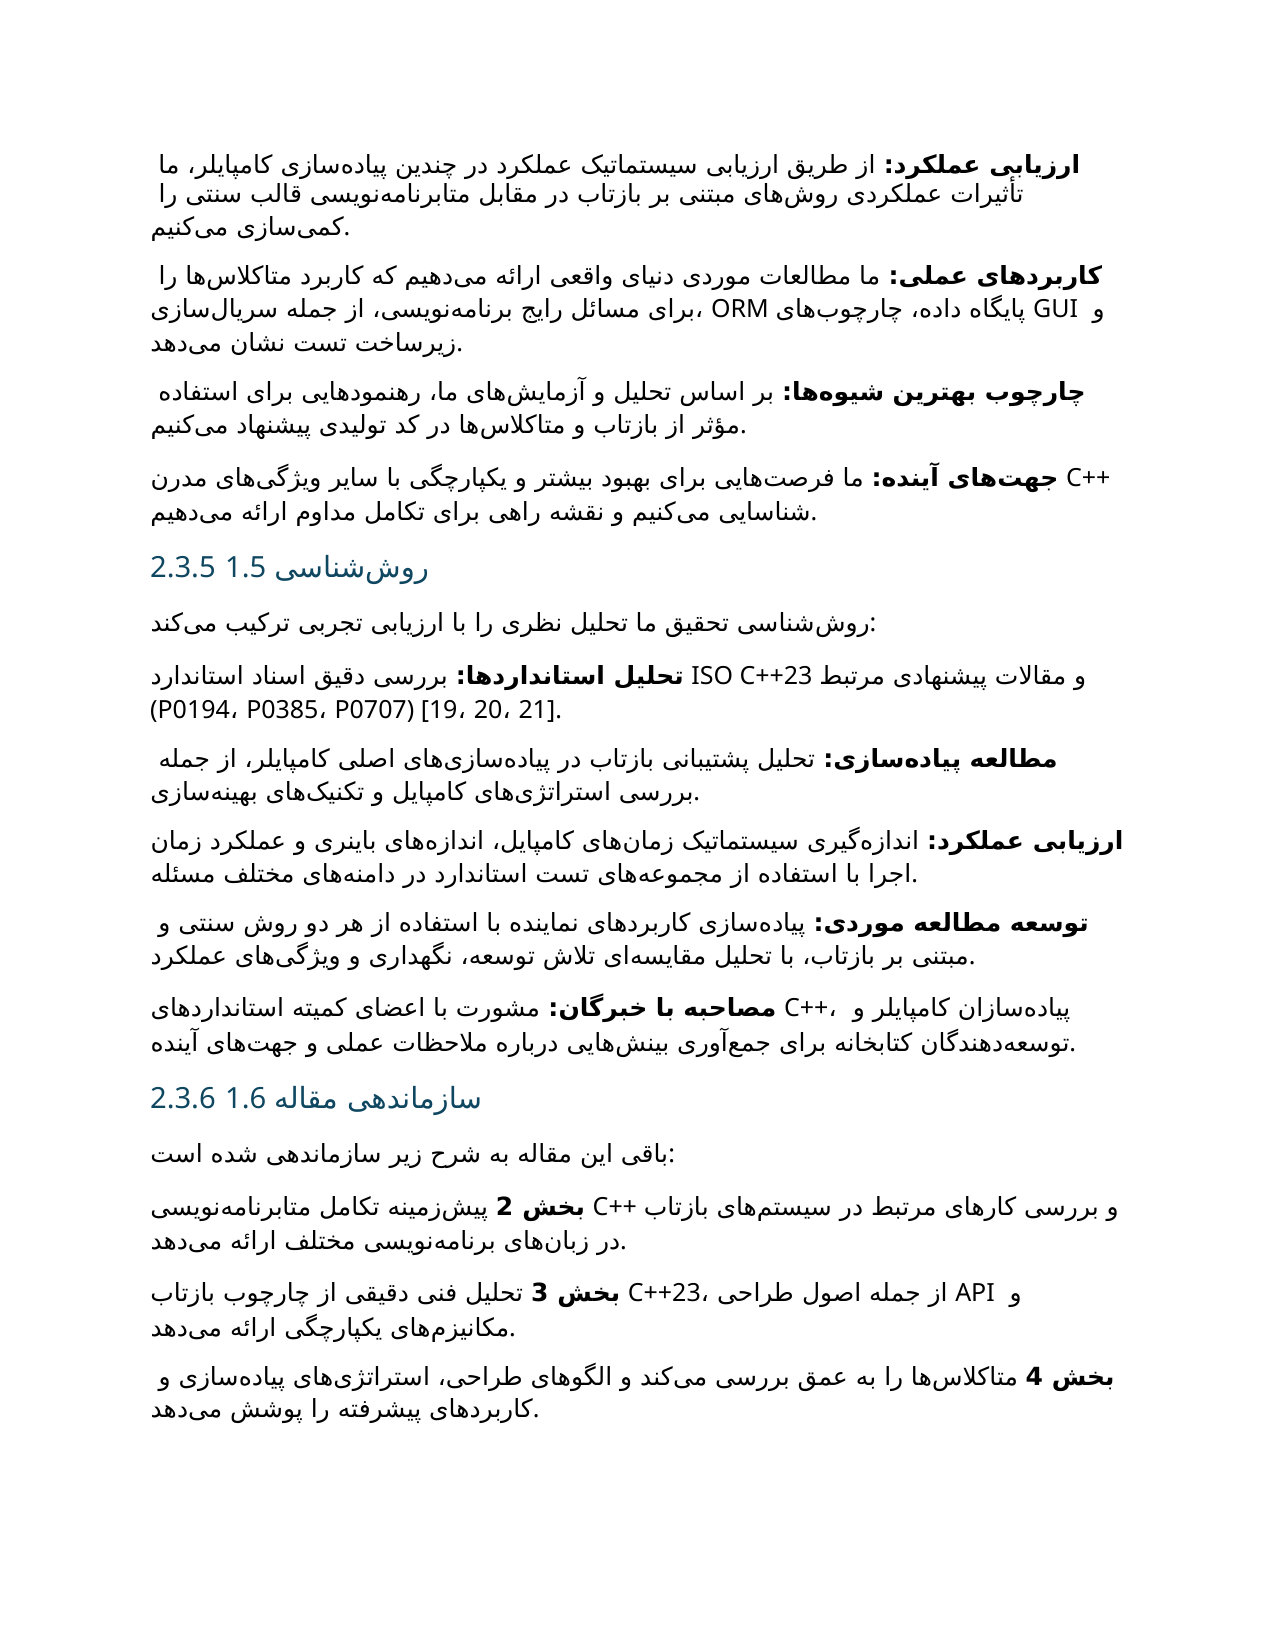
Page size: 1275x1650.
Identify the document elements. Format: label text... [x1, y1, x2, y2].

text جهت‌های آینده: ما فرصت‌هایی برای بهبود بیشتر و یکپارچگی با سایر ویژگی‌های مدرن C++ شناسایی می‌کنیم و نقشه راهی برای تکامل مداوم ارائه می‌دهیم. [150, 459, 1125, 527]
subtitle 2.3.6 1.6 سازماندهی مقاله [150, 1077, 1125, 1117]
text روش‌شناسی تحقیق ما تحلیل نظری را با ارزیابی تجربی ترکیب می‌کند: [150, 604, 1125, 638]
subtitle 2.3.5 1.5 روش‌شناسی [150, 546, 1125, 586]
text بخش 2 پیش‌زمینه تکامل متابرنامه‌نویسی C++ و بررسی کارهای مرتبط در سیستم‌های بازتاب در زبان‌های برنامه‌نویسی مختلف ارائه می‌دهد. [150, 1188, 1125, 1256]
text توسعه مطالعه موردی: پیاده‌سازی کاربردهای نماینده با استفاده از هر دو روش سنتی و مبتنی بر بازتاب، با تحلیل مقایسه‌ای تلاش توسعه، نگهداری و ویژگی‌های عملکرد. [150, 908, 1125, 971]
text چارچوب بهترین شیوه‌ها: بر اساس تحلیل و آزمایش‌های ما، رهنمودهایی برای استفاده مؤثر از بازتاب و متاکلاس‌ها در کد تولیدی پیشنهاد می‌کنیم. [150, 377, 1125, 440]
text کاربردهای عملی: ما مطالعات موردی دنیای واقعی ارائه می‌دهیم که کاربرد متاکلاس‌ها را برای مسائل رایج برنامه‌نویسی، از جمله سریال‌سازی، ORM پایگاه داده، چارچوب‌های GUI و زیرساخت تست نشان می‌دهد. [150, 261, 1125, 358]
text ارزیابی عملکرد: از طریق ارزیابی سیستماتیک عملکرد در چندین پیاده‌سازی کامپایلر، ما تأثیرات عملکردی روش‌های مبتنی بر بازتاب در مقابل متابرنامه‌نویسی قالب سنتی را کمی‌سازی می‌کنیم. [150, 150, 1125, 242]
text مصاحبه با خبرگان: مشورت با اعضای کمیته استانداردهای C++، پیاده‌سازان کامپایلر و توسعه‌دهندگان کتابخانه برای جمع‌آوری بینش‌هایی درباره ملاحظات عملی و جهت‌های آینده. [150, 990, 1125, 1058]
text مطالعه پیاده‌سازی: تحلیل پشتیبانی بازتاب در پیاده‌سازی‌های اصلی کامپایلر، از جمله بررسی استراتژی‌های کامپایل و تکنیک‌های بهینه‌سازی. [150, 744, 1125, 807]
text ارزیابی عملکرد: اندازه‌گیری سیستماتیک زمان‌های کامپایل، اندازه‌های باینری و عملکرد زمان اجرا با استفاده از مجموعه‌های تست استاندارد در دامنه‌های مختلف مسئله. [150, 826, 1125, 889]
text بخش 4 متاکلاس‌ها را به عمق بررسی می‌کند و الگوهای طراحی، استراتژی‌های پیاده‌سازی و کاربردهای پیشرفته را پوشش می‌دهد. [150, 1362, 1125, 1425]
text بخش 3 تحلیل فنی دقیقی از چارچوب بازتاب C++23، از جمله اصول طراحی API و مکانیزم‌های یکپارچگی ارائه می‌دهد. [150, 1275, 1125, 1343]
text تحلیل استانداردها: بررسی دقیق اسناد استاندارد ISO C++23 و مقالات پیشنهادی مرتبط (P0194، P0385، P0707) [19، 20، 21]. [150, 657, 1125, 725]
text باقی این مقاله به شرح زیر سازماندهی شده است: [150, 1135, 1125, 1169]
